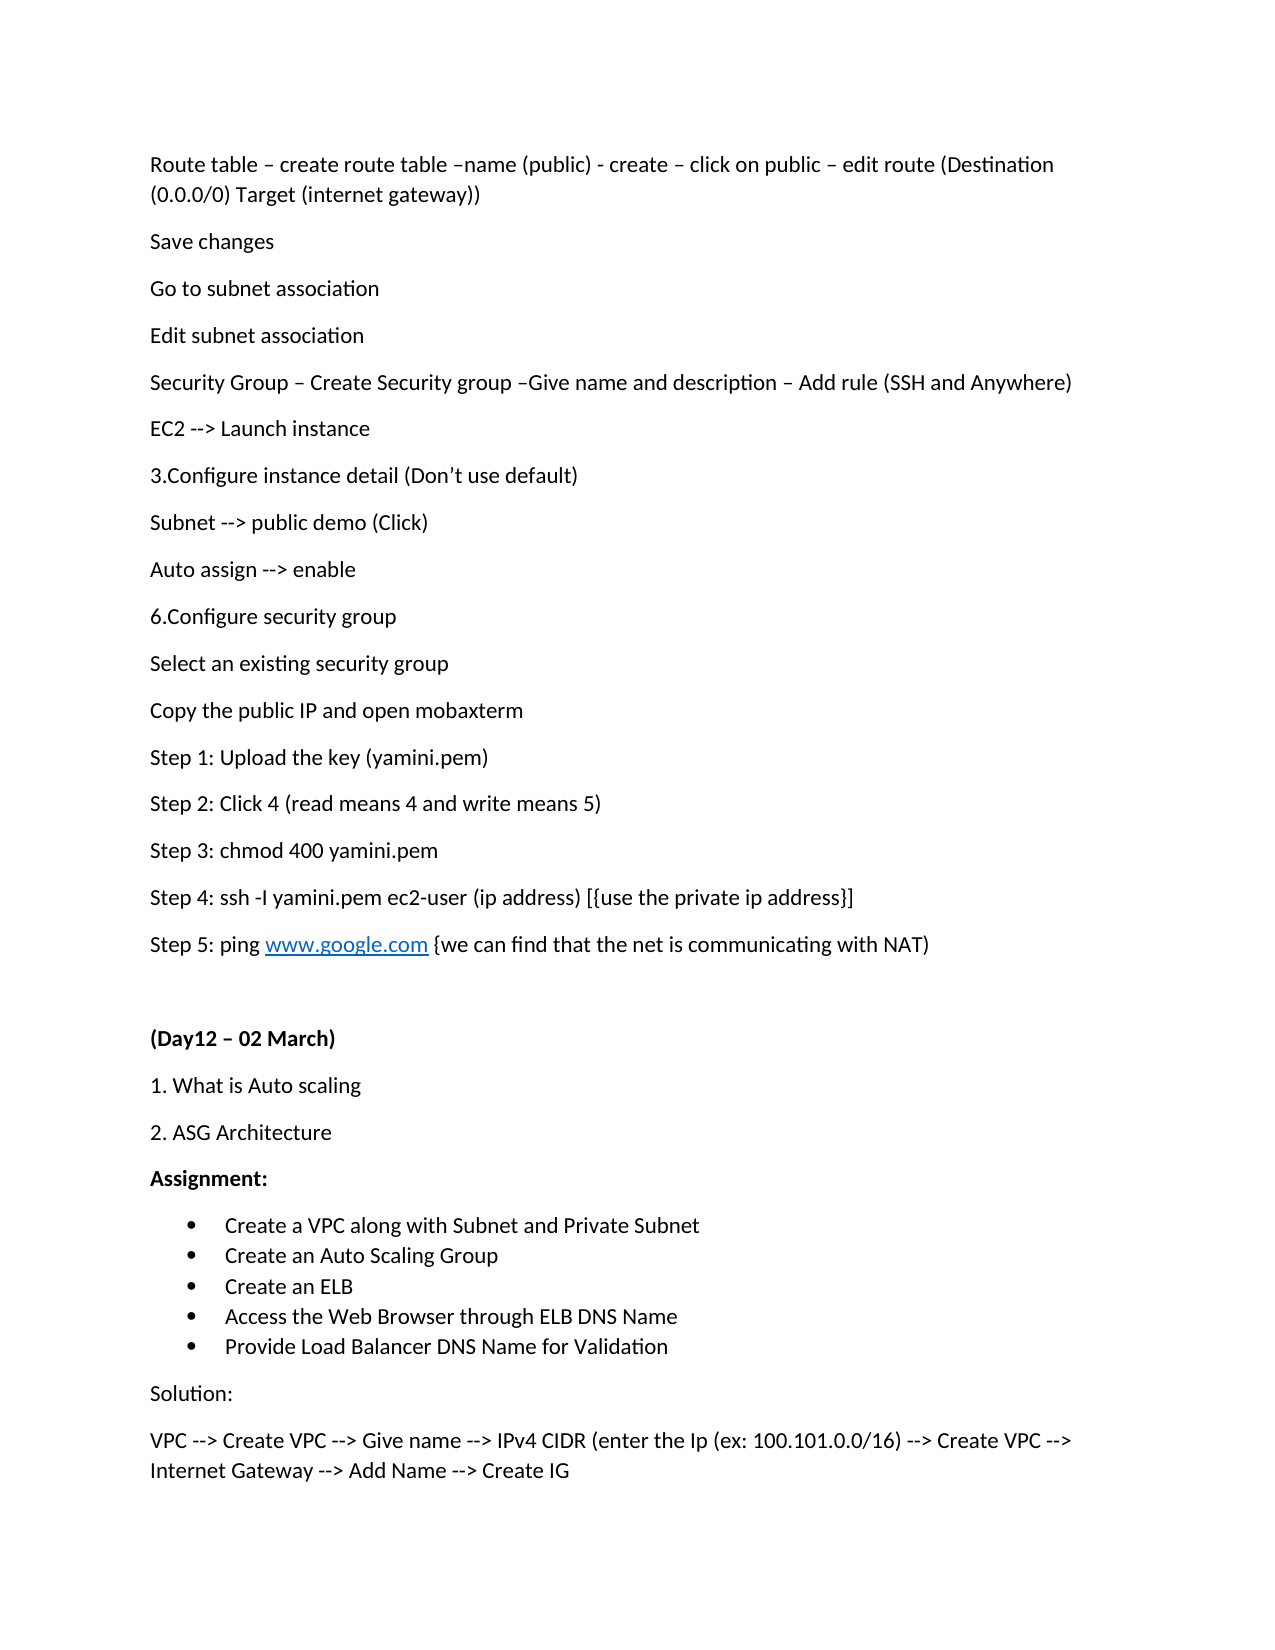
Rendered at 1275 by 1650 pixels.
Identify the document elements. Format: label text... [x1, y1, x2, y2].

text Security Group – Create Security group –Give name and description – Add rule (SSH and Anywhere) [150, 368, 1125, 396]
text 6.Configure security group [150, 602, 1125, 630]
text Step 4: ssh -I yamini.pem ec2-user (ip address) [{use the private ip address}] [150, 883, 1125, 911]
text Subnet --> public demo (Click) [150, 508, 1125, 536]
text Copy the public IP and open mobaxterm [150, 696, 1125, 724]
text Auto assign --> enable [150, 555, 1125, 583]
list Create an ELB [187, 1272, 1125, 1300]
list Access the Web Browser through ELB DNS Name [187, 1302, 1125, 1330]
text Select an existing security group [150, 649, 1125, 677]
text Step 1: Upload the key (yamini.pem) [150, 743, 1125, 771]
text Edit subnet association [150, 321, 1125, 349]
text 3.Configure instance detail (Don’t use default) [150, 461, 1125, 489]
text Go to subnet association [150, 274, 1125, 302]
text Step 3: chmod 400 yamini.pem [150, 836, 1125, 864]
text Assignment: [150, 1164, 1125, 1193]
text Step 5: ping www.google.com {we can find that the net is communicating with NAT) [150, 930, 1125, 958]
text Step 2: Click 4 (read means 4 and write means 5) [150, 789, 1125, 818]
text VPC --> Create VPC --> Give name --> IPv4 CIDR (enter the Ip (ex: 100.101.0.0/16) --> Create VPC --> Internet Gateway --> Add Name --> Create IG [150, 1426, 1125, 1484]
list Provide Load Balancer DNS Name for Validation [187, 1332, 1125, 1360]
text EC2 --> Launch instance [150, 414, 1125, 443]
list Create a VPC along with Subnet and Private Subnet [187, 1211, 1125, 1239]
text Route table – create route table –name (public) - create – click on public – edit route (Destination (0.0.0/0) Target (internet gateway)) [150, 150, 1125, 208]
text Save changes [150, 227, 1125, 255]
text Solution: [150, 1379, 1125, 1407]
text (Day12 – 02 March) [150, 1024, 1125, 1052]
list Create an Auto Scaling Group [187, 1242, 1125, 1270]
text 1. What is Auto scaling [150, 1071, 1125, 1099]
text 2. ASG Architecture [150, 1118, 1125, 1146]
